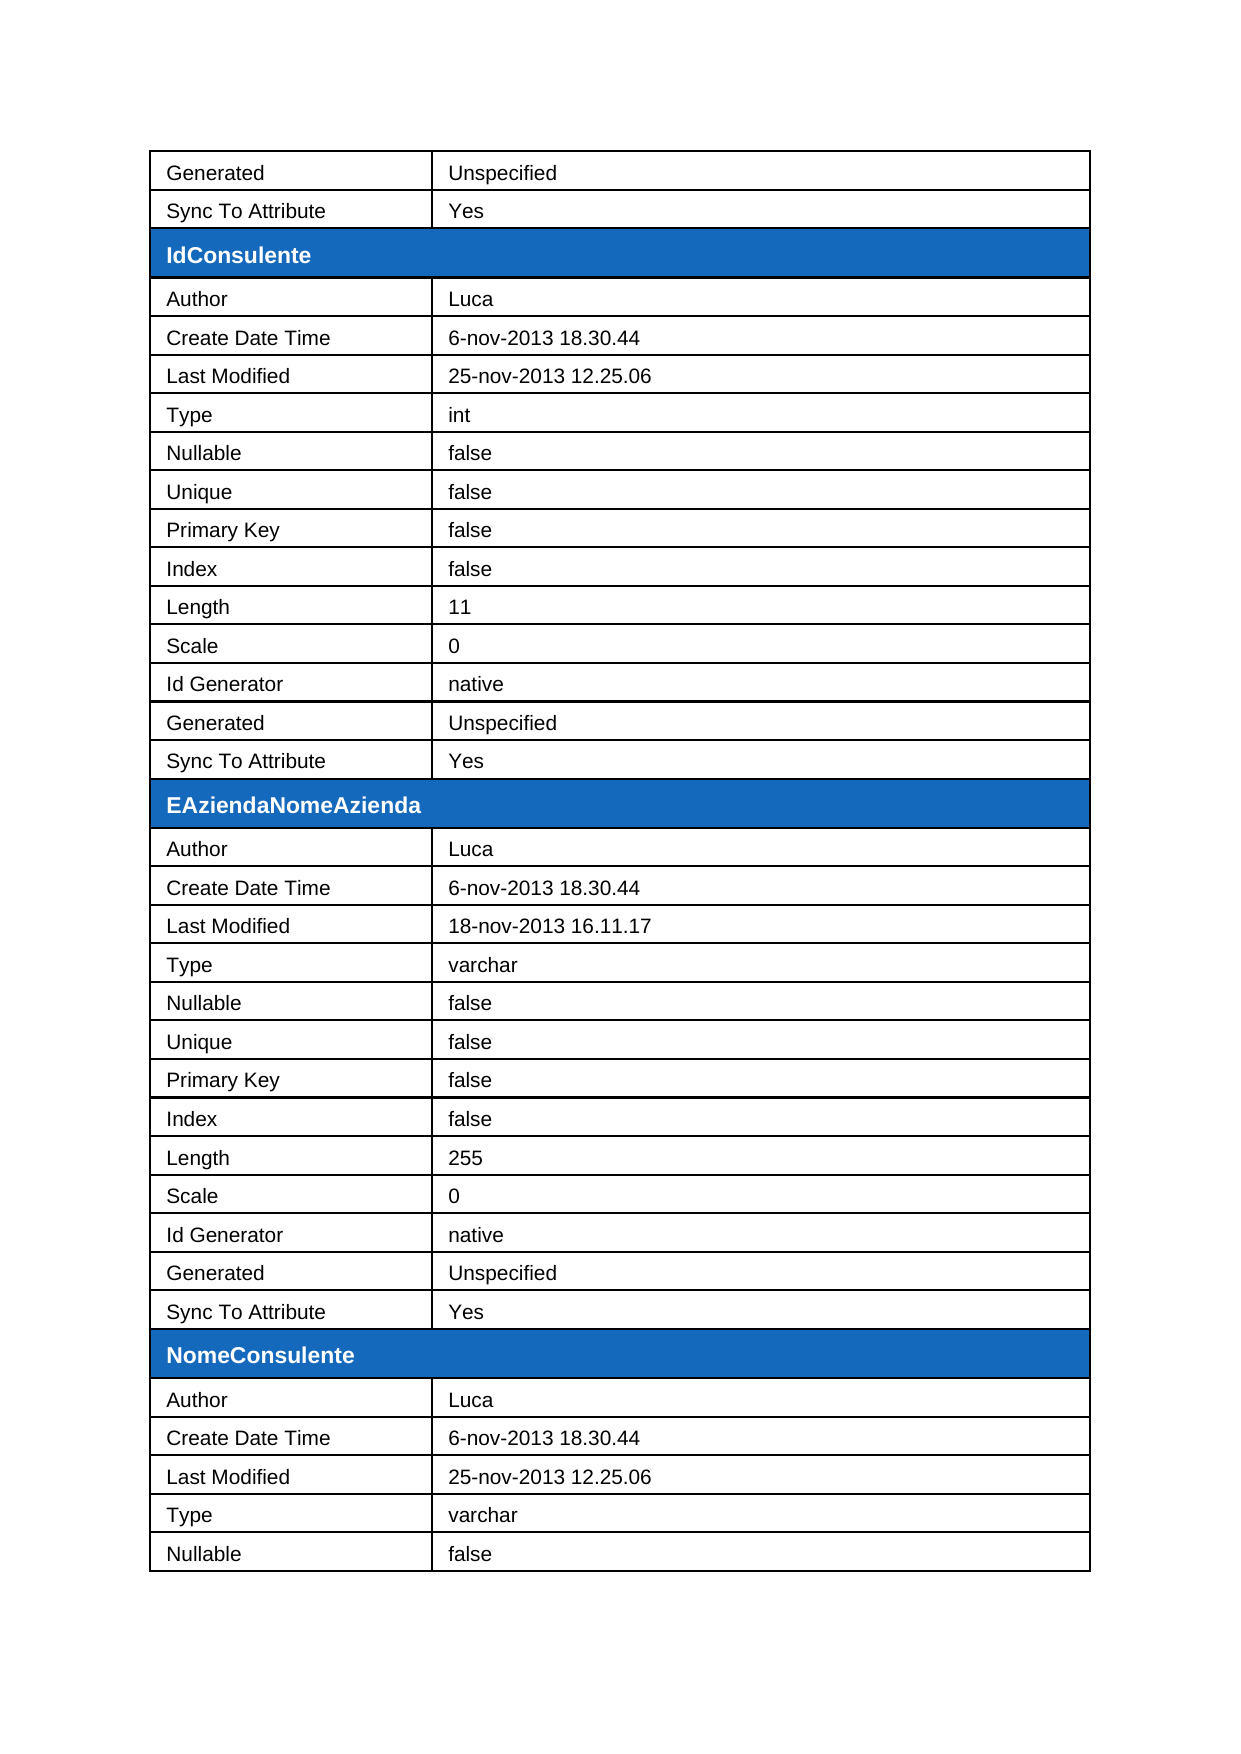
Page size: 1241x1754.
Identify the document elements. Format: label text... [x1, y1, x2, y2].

table_cell int [433, 394, 1089, 431]
table_cell false [433, 1099, 1089, 1135]
table_cell false [433, 983, 1089, 1019]
table_cell Yes [433, 191, 1089, 227]
table_cell Unspecified [433, 1253, 1089, 1289]
table_header EAziendaNomeAzienda [151, 780, 1089, 827]
table_cell Unspecified [433, 152, 1089, 188]
table_cell Create Date Time [151, 867, 431, 904]
table_cell Nullable [151, 433, 431, 469]
table_cell 255 [433, 1137, 1089, 1173]
table_cell Type [151, 944, 431, 981]
table_cell varchar [433, 1495, 1089, 1531]
table_cell Nullable [151, 983, 431, 1019]
table_cell false [433, 1060, 1089, 1096]
table_header NomeConsulente [151, 1330, 1089, 1377]
table_cell Luca [433, 829, 1089, 865]
table_cell 6-nov-2013 18.30.44 [433, 867, 1089, 904]
table_cell native [433, 1214, 1089, 1251]
table_cell Type [151, 1495, 431, 1531]
table_cell varchar [433, 944, 1089, 981]
table_cell false [433, 1533, 1089, 1570]
table_cell Luca [433, 279, 1089, 315]
table_cell 0 [433, 1176, 1089, 1212]
table_cell Generated [151, 152, 431, 188]
table_cell Length [151, 1137, 431, 1173]
table_cell Sync To Attribute [151, 1291, 431, 1328]
table_cell Scale [151, 625, 431, 662]
table_cell false [433, 510, 1089, 546]
table_cell 0 [433, 625, 1089, 662]
table_cell false [433, 1021, 1089, 1058]
table_cell native [433, 664, 1089, 700]
table_cell Generated [151, 1253, 431, 1289]
table_cell Last Modified [151, 906, 431, 942]
table_cell Primary Key [151, 1060, 431, 1096]
table_cell Last Modified [151, 356, 431, 392]
table_cell Unique [151, 1021, 431, 1058]
table_cell 25-nov-2013 12.25.06 [433, 1456, 1089, 1493]
table_cell Length [151, 587, 431, 623]
table_cell Yes [433, 741, 1089, 777]
table_cell Scale [151, 1176, 431, 1212]
table_cell Primary Key [151, 510, 431, 546]
table_cell false [433, 433, 1089, 469]
table_header IdConsulente [151, 229, 1089, 276]
table_cell Unspecified [433, 703, 1089, 739]
table_cell 25-nov-2013 12.25.06 [433, 356, 1089, 392]
table_cell Id Generator [151, 664, 431, 700]
table_cell Luca [433, 1379, 1089, 1416]
table_cell 18-nov-2013 16.11.17 [433, 906, 1089, 942]
table_cell false [433, 471, 1089, 508]
table_cell Last Modified [151, 1456, 431, 1493]
table_cell Sync To Attribute [151, 191, 431, 227]
table_cell Author [151, 1379, 431, 1416]
table_cell Index [151, 1099, 431, 1135]
table_cell Sync To Attribute [151, 741, 431, 777]
table_cell Type [151, 394, 431, 431]
table_cell Unique [151, 471, 431, 508]
table_cell Nullable [151, 1533, 431, 1570]
table_cell Create Date Time [151, 1418, 431, 1454]
table_cell Author [151, 279, 431, 315]
table_cell Id Generator [151, 1214, 431, 1251]
table_cell Author [151, 829, 431, 865]
table_cell Generated [151, 703, 431, 739]
table_cell Index [151, 548, 431, 585]
table_cell Create Date Time [151, 317, 431, 353]
table_cell Yes [433, 1291, 1089, 1328]
table_cell false [433, 548, 1089, 585]
table_cell 6-nov-2013 18.30.44 [433, 1418, 1089, 1454]
table_cell 6-nov-2013 18.30.44 [433, 317, 1089, 353]
table_cell 11 [433, 587, 1089, 623]
